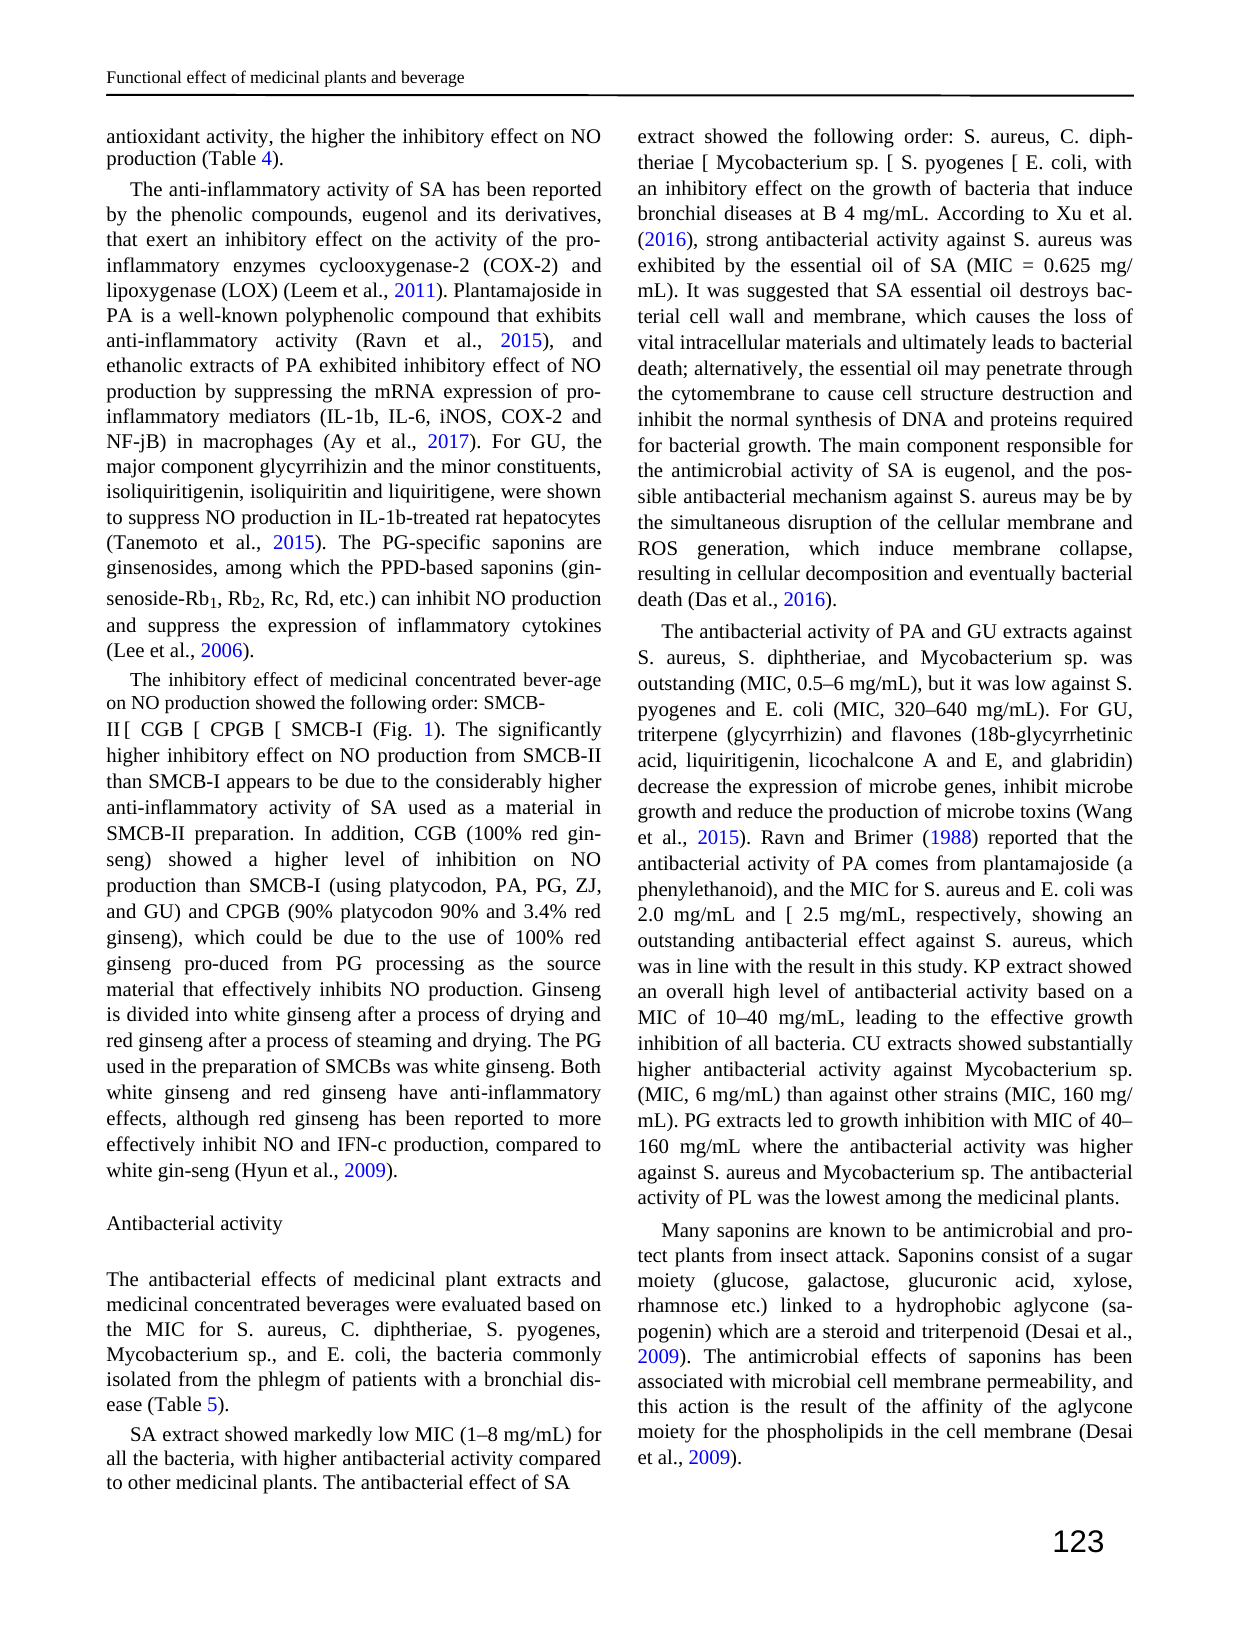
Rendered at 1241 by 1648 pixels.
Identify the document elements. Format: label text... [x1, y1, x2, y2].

text The antibacterial effects of medicinal plant extracts and medicinal concentrated beverages were evaluated based on the MIC for S. aureus, C. diphtheriae, S. pyogenes, Mycobacterium sp., and E. coli, the bacteria commonly isolated from the phlegm of patients with a bronchial dis-ease (Table 5). [106, 1267, 602, 1416]
text Functional effect of medicinal plants and beverage [106, 67, 1133, 87]
text 123 [1052, 1523, 1133, 1559]
text SA extract showed markedly low MIC (1–8 mg/mL) for all the bacteria, with higher antibacterial activity compared to other medicinal plants. The antibacterial effect of SA [106, 1423, 602, 1494]
text The anti-inflammatory activity of SA has been reported by the phenolic compounds, eugenol and its derivatives, that exert an inhibitory effect on the activity of the pro-inflammatory enzymes cyclooxygenase-2 (COX-2) and lipoxygenase (LOX) (Leem et al., 2011). Plantamajoside in PA is a well-known polyphenolic compound that exhibits anti-inflammatory activity (Ravn et al., 2015), and ethanolic extracts of PA exhibited inhibitory effect of NO production by suppressing the mRNA expression of pro-inflammatory mediators (IL-1b, IL-6, iNOS, COX-2 and NF-jB) in macrophages (Ay et al., 2017). For GU, the major component glycyrrihizin and the minor constituents, isoliquiritigenin, isoliquiritin and liquiritigene, were shown to suppress NO production in IL-1b-treated rat hepatocytes (Tanemoto et al., 2015). The PG-specific saponins are ginsenosides, among which the PPD-based saponins (gin-senoside-Rb1, Rb2, Rc, Rd, etc.) can inhibit NO production and suppress the expression of inflammatory cytokines (Lee et al., 2006). [106, 177, 602, 662]
text extract showed the following order: S. aureus, C. diph-theriae [ Mycobacterium sp. [ S. pyogenes [ E. coli, with an inhibitory effect on the growth of bacteria that induce bronchial diseases at B 4 mg/mL. According to Xu et al. (2016), strong antibacterial activity against S. aureus was exhibited by the essential oil of SA (MIC = 0.625 mg/ mL). It was suggested that SA essential oil destroys bac-terial cell wall and membrane, which causes the loss of vital intracellular materials and ultimately leads to bacterial death; alternatively, the essential oil may penetrate through the cytomembrane to cause cell structure destruction and inhibit the normal synthesis of DNA and proteins required for bacterial growth. The main component responsible for the antimicrobial activity of SA is eugenol, and the pos-sible antibacterial mechanism against S. aureus may be by the simultaneous disruption of the cellular membrane and ROS generation, which induce membrane collapse, resulting in cellular decomposition and eventually bacterial death (Das et al., 2016). [637, 124, 1133, 611]
text The antibacterial activity of PA and GU extracts against S. aureus, S. diphtheriae, and Mycobacterium sp. was outstanding (MIC, 0.5–6 mg/mL), but it was low against S. pyogenes and E. coli (MIC, 320–640 mg/mL). For GU, triterpene (glycyrrhizin) and flavones (18b-glycyrrhetinic acid, liquiritigenin, licochalcone A and E, and glabridin) decrease the expression of microbe genes, inhibit microbe growth and reduce the production of microbe toxins (Wang et al., 2015). Ravn and Brimer (1988) reported that the antibacterial activity of PA comes from plantamajoside (a phenylethanoid), and the MIC for S. aureus and E. coli was 2.0 mg/mL and [ 2.5 mg/mL, respectively, showing an outstanding antibacterial effect against S. aureus, which was in line with the result in this study. KP extract showed an overall high level of antibacterial activity based on a MIC of 10–40 mg/mL, leading to the effective growth inhibition of all bacteria. CU extracts showed substantially higher antibacterial activity against Mycobacterium sp. (MIC, 6 mg/mL) than against other strains (MIC, 160 mg/ mL). PG extracts led to growth inhibition with MIC of 40–160 mg/mL where the antibacterial activity was higher against S. aureus and Mycobacterium sp. The antibacterial activity of PL was the lowest among the medicinal plants. [637, 619, 1133, 1209]
text antioxidant activity, the higher the inhibitory effect on NO production (Table 4). [106, 125, 602, 170]
text Antibacterial activity [106, 1210, 602, 1234]
text The inhibitory effect of medicinal concentrated bever-age on NO production showed the following order: SMCB- [106, 669, 602, 714]
text Many saponins are known to be antimicrobial and pro-tect plants from insect attack. Saponins consist of a sugar moiety (glucose, galactose, glucuronic acid, xylose, rhamnose etc.) linked to a hydrophobic aglycone (sa-pogenin) which are a steroid and triterpenoid (Desai et al., 2009). The antimicrobial effects of saponins has been associated with microbial cell membrane permeability, and this action is the result of the affinity of the aglycone moiety for the phospholipids in the cell membrane (Desai et al., 2009). [637, 1218, 1133, 1469]
list [ CGB [ CPGB [ SMCB-I (Fig. 1). The significantly higher inhibitory effect on NO production from SMCB-II than SMCB-I appears to be due to the considerably higher anti-inflammatory activity of SA used as a material in SMCB-II preparation. In addition, CGB (100% red gin-seng) showed a higher level of inhibition on NO production than SMCB-I (using platycodon, PA, PG, ZJ, and GU) and CPGB (90% platycodon 90% and 3.4% red ginseng), which could be due to the use of 100% red ginseng pro-duced from PG processing as the source material that effectively inhibits NO production. Ginseng is divided into white ginseng after a process of drying and red ginseng after a process of steaming and drying. The PG used in the preparation of SMCBs was white ginseng. Both white ginseng and red ginseng have anti-inflammatory effects, although red ginseng has been reported to more effectively inhibit NO and IFN-c production, compared to white gin-seng (Hyun et al., 2009). [106, 717, 602, 1182]
